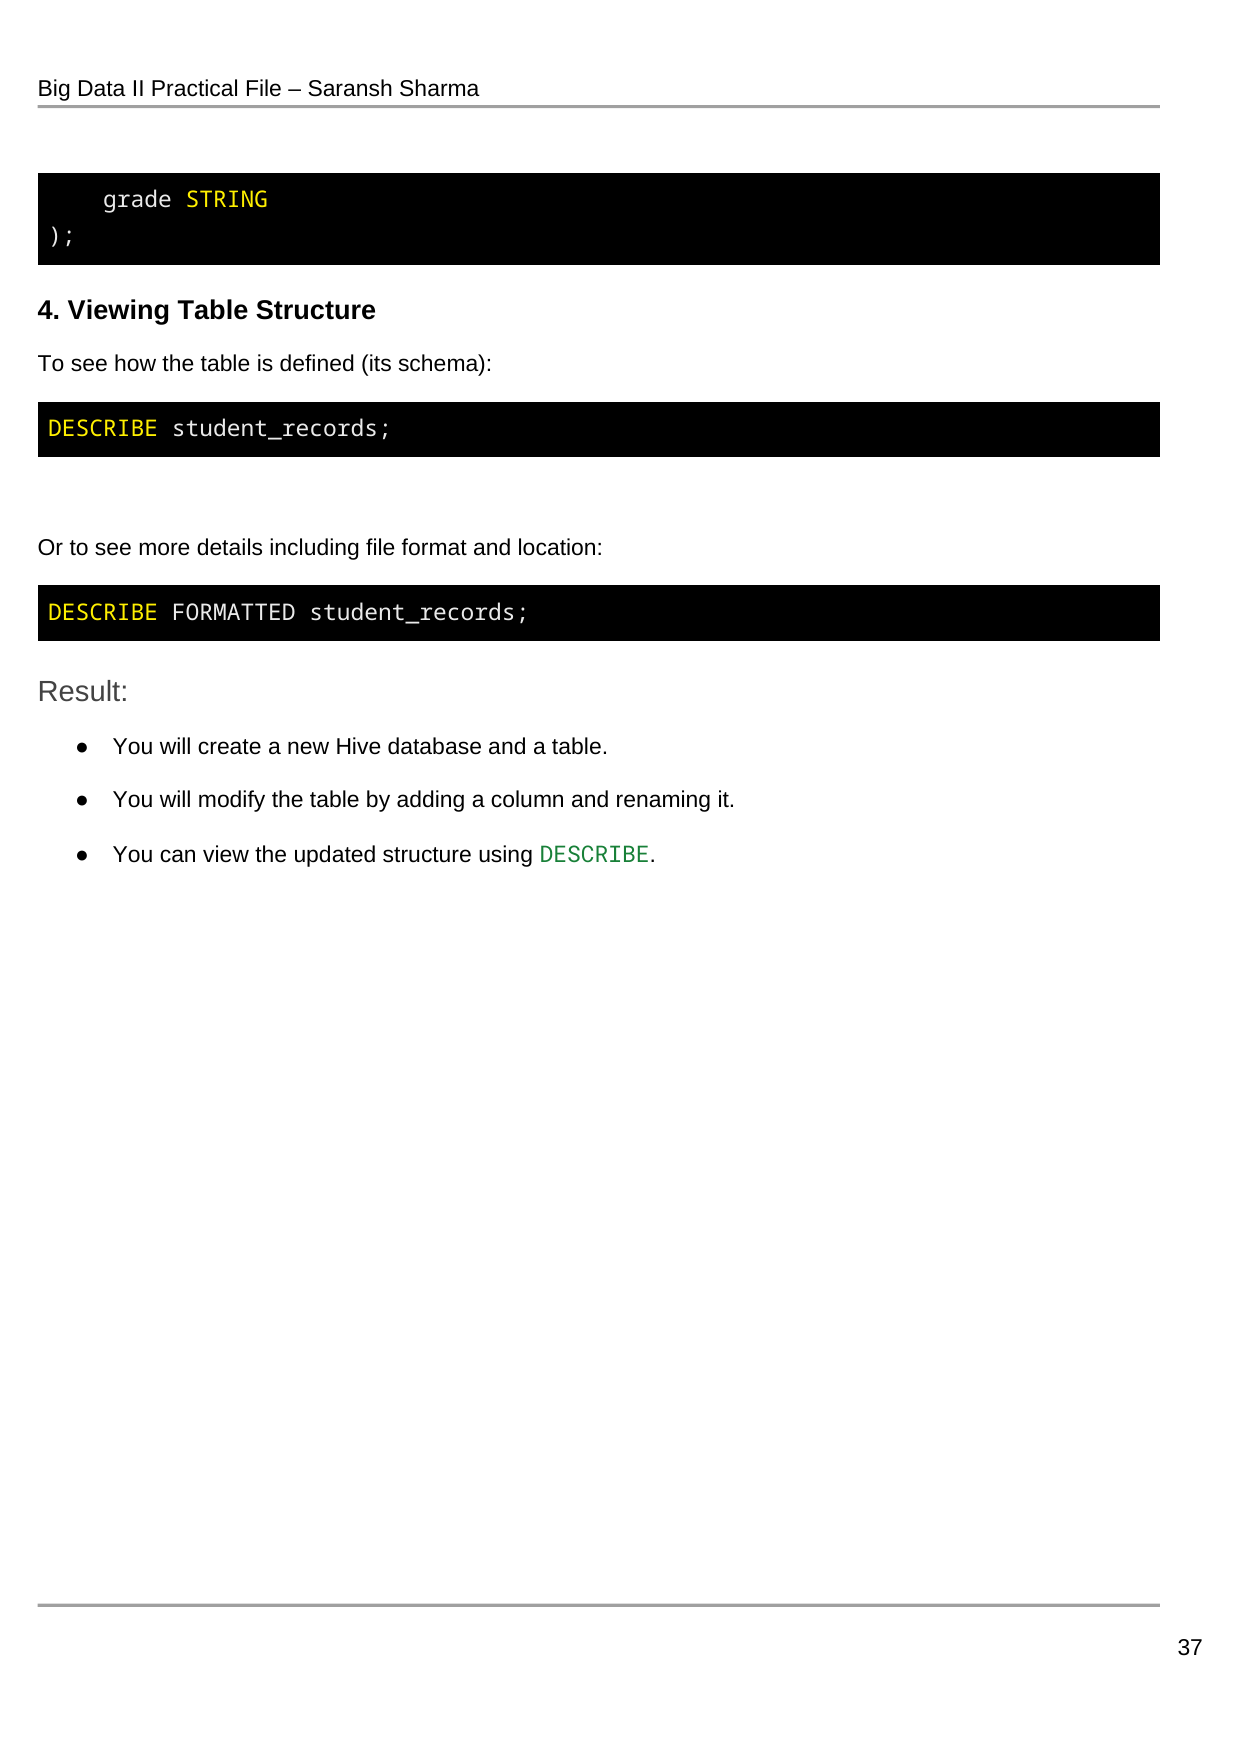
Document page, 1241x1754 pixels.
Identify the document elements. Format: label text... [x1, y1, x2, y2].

text Or to see more details including file format and location: [37, 534, 1203, 560]
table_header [38, 173, 1160, 265]
table_header DESCRIBE FORMATTED student_records; [38, 585, 1160, 641]
list You will modify the table by adding a column and renaming it. [75, 786, 1203, 838]
list You will create a new Hive database and a table. [75, 733, 1203, 786]
text To see how the table is defined (its schema): [37, 350, 1203, 377]
subtitle 4. Viewing Table Structure [37, 294, 1203, 325]
table_header DESCRIBE student_records; [38, 402, 1160, 457]
subtitle Result: [37, 674, 1203, 708]
list You can view the updated structure using DESCRIBE. [75, 838, 1203, 869]
